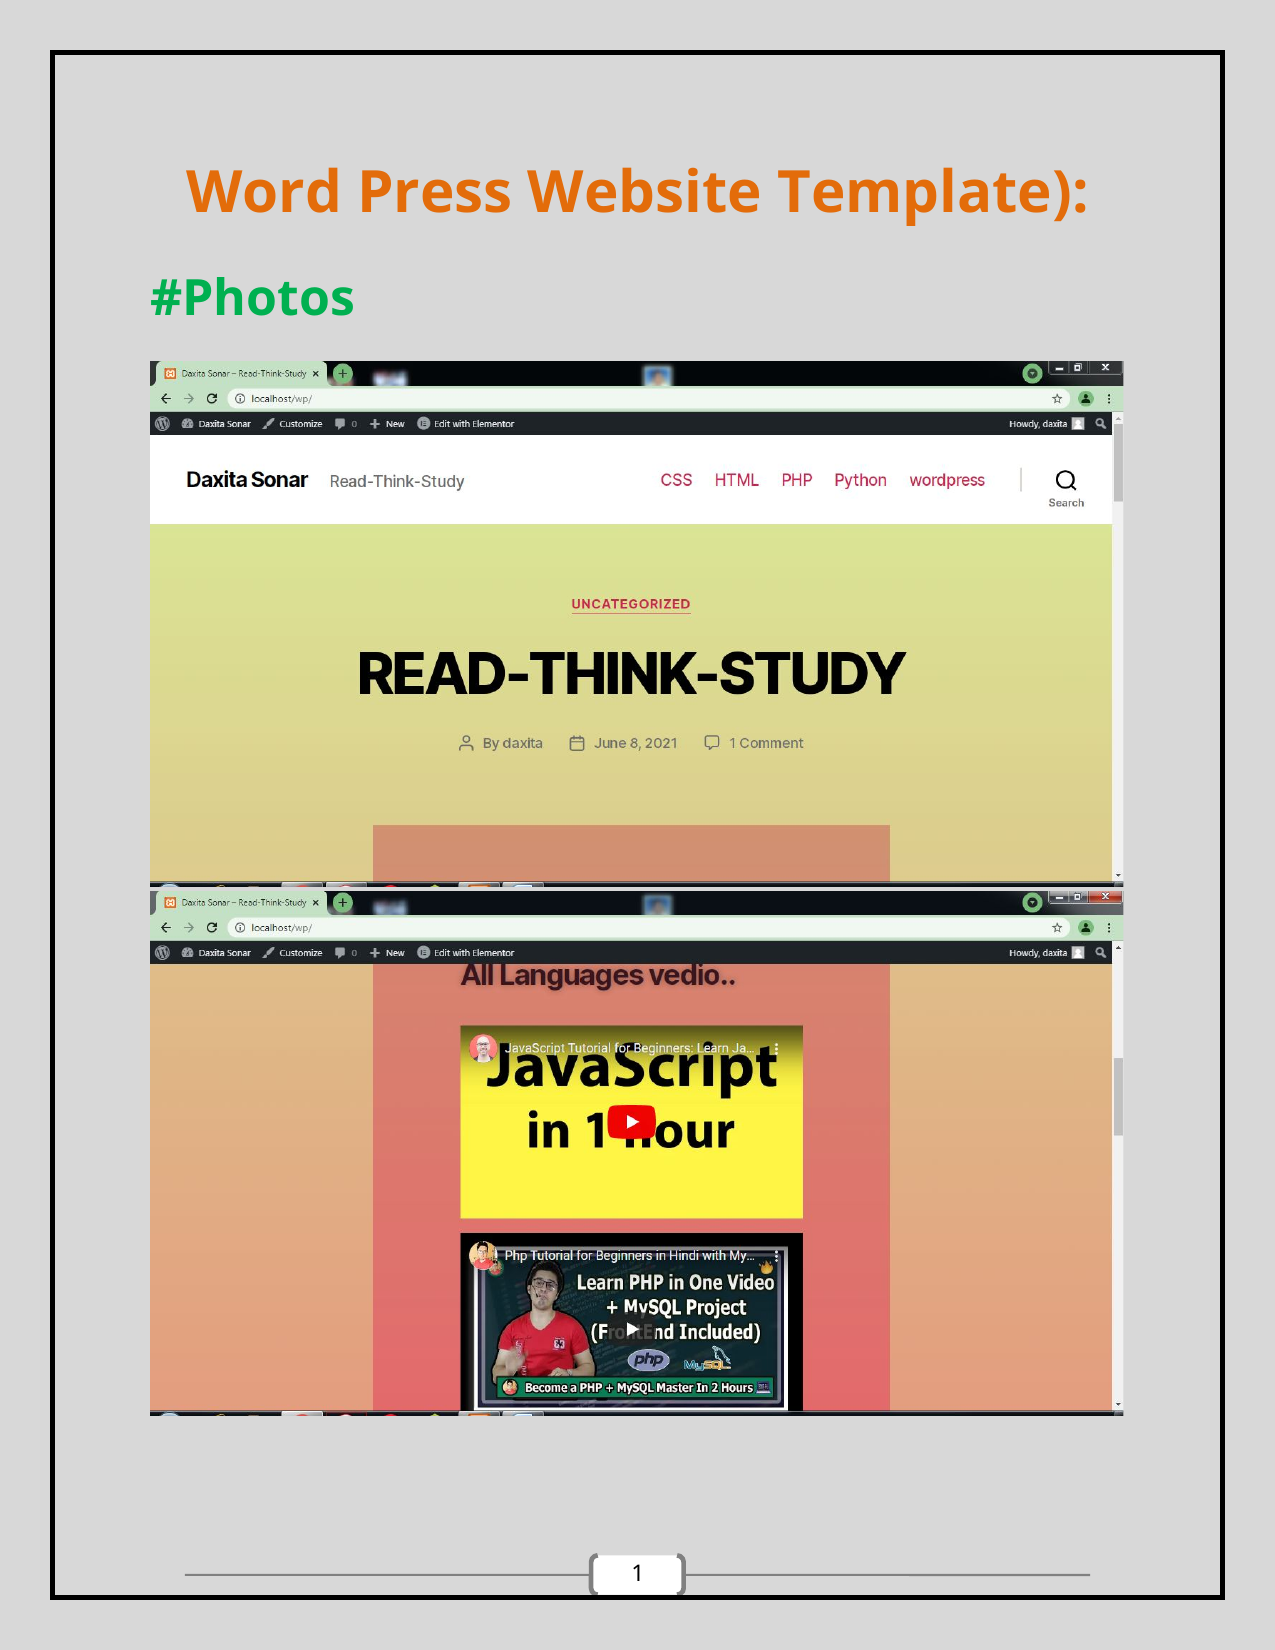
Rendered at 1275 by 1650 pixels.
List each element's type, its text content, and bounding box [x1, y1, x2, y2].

picture [150, 361, 1124, 887]
picture [150, 891, 1124, 1416]
text Word Press Website Template): [150, 150, 1125, 229]
text #Photos [150, 262, 1125, 330]
